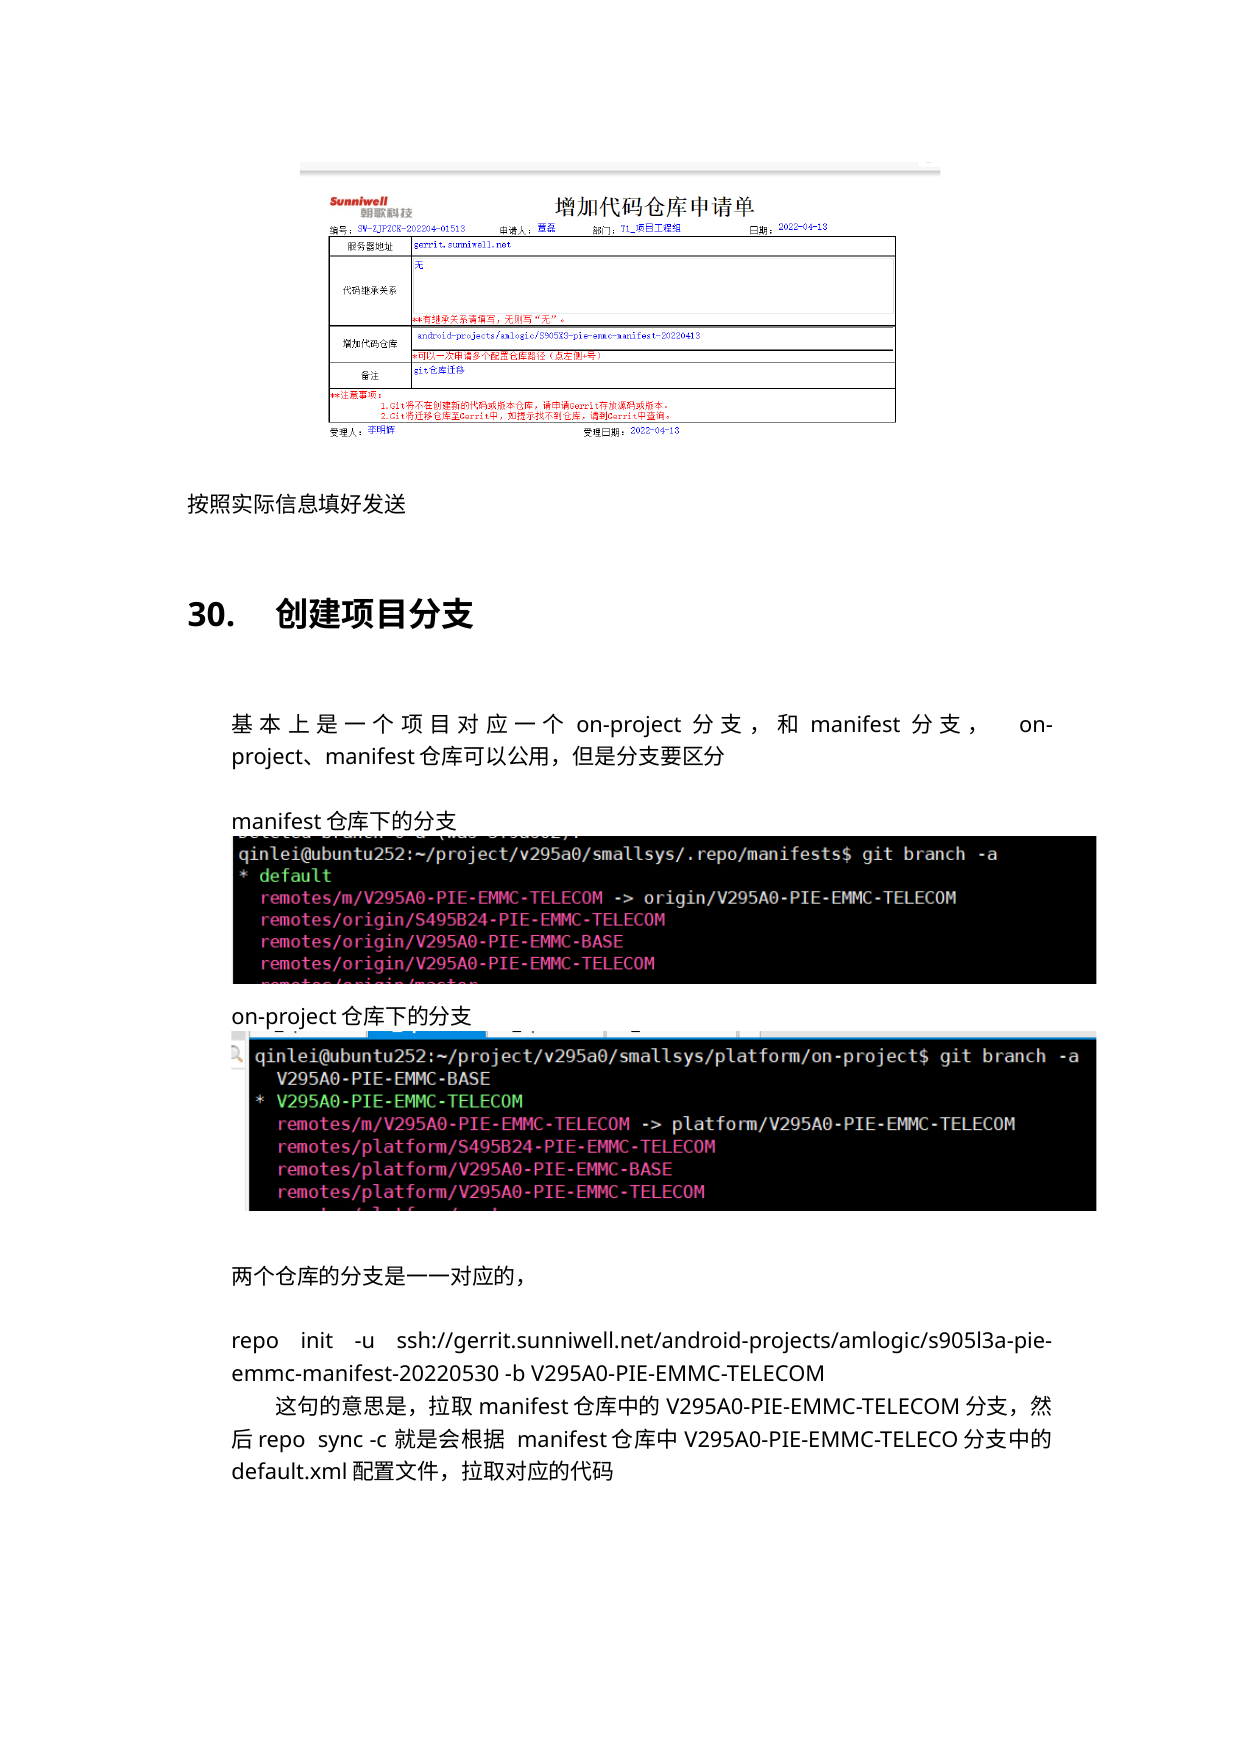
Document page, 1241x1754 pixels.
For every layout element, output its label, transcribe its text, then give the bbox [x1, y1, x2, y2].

text repo init -u ssh://gerrit.sunniwell.net/android-projects/amlogic/s905l3a-pie-emmc-manifest-20220530 -b V295A0-PIE-EMMC-TELECOM [231, 1324, 1053, 1389]
picture [231, 836, 1097, 984]
text 按照实际信息填好发送 [187, 487, 1053, 519]
picture [231, 1031, 1097, 1211]
picture [299, 162, 941, 463]
text 两个仓库的分支是一一对应的， [231, 1259, 1053, 1291]
text 基本上是一个项目对应一个on-project分支，和manifest分支， on-project、manifest仓库可以公用，但是分支要区分 [231, 706, 1053, 771]
text manifest仓库下的分支 [231, 804, 1053, 836]
subtitle 创建项目分支 [187, 579, 1053, 644]
text 这句的意思是，拉取 manifest仓库中的 V295A0-PIE-EMMC-TELECOM分支，然后repo sync -c 就是会根据 manifest仓库中 V295A0-PIE-EMMC-TELECO分支中的default.xml配置文件，拉取对应的代码 [231, 1389, 1053, 1486]
text on-project仓库下的分支 [231, 999, 1053, 1031]
